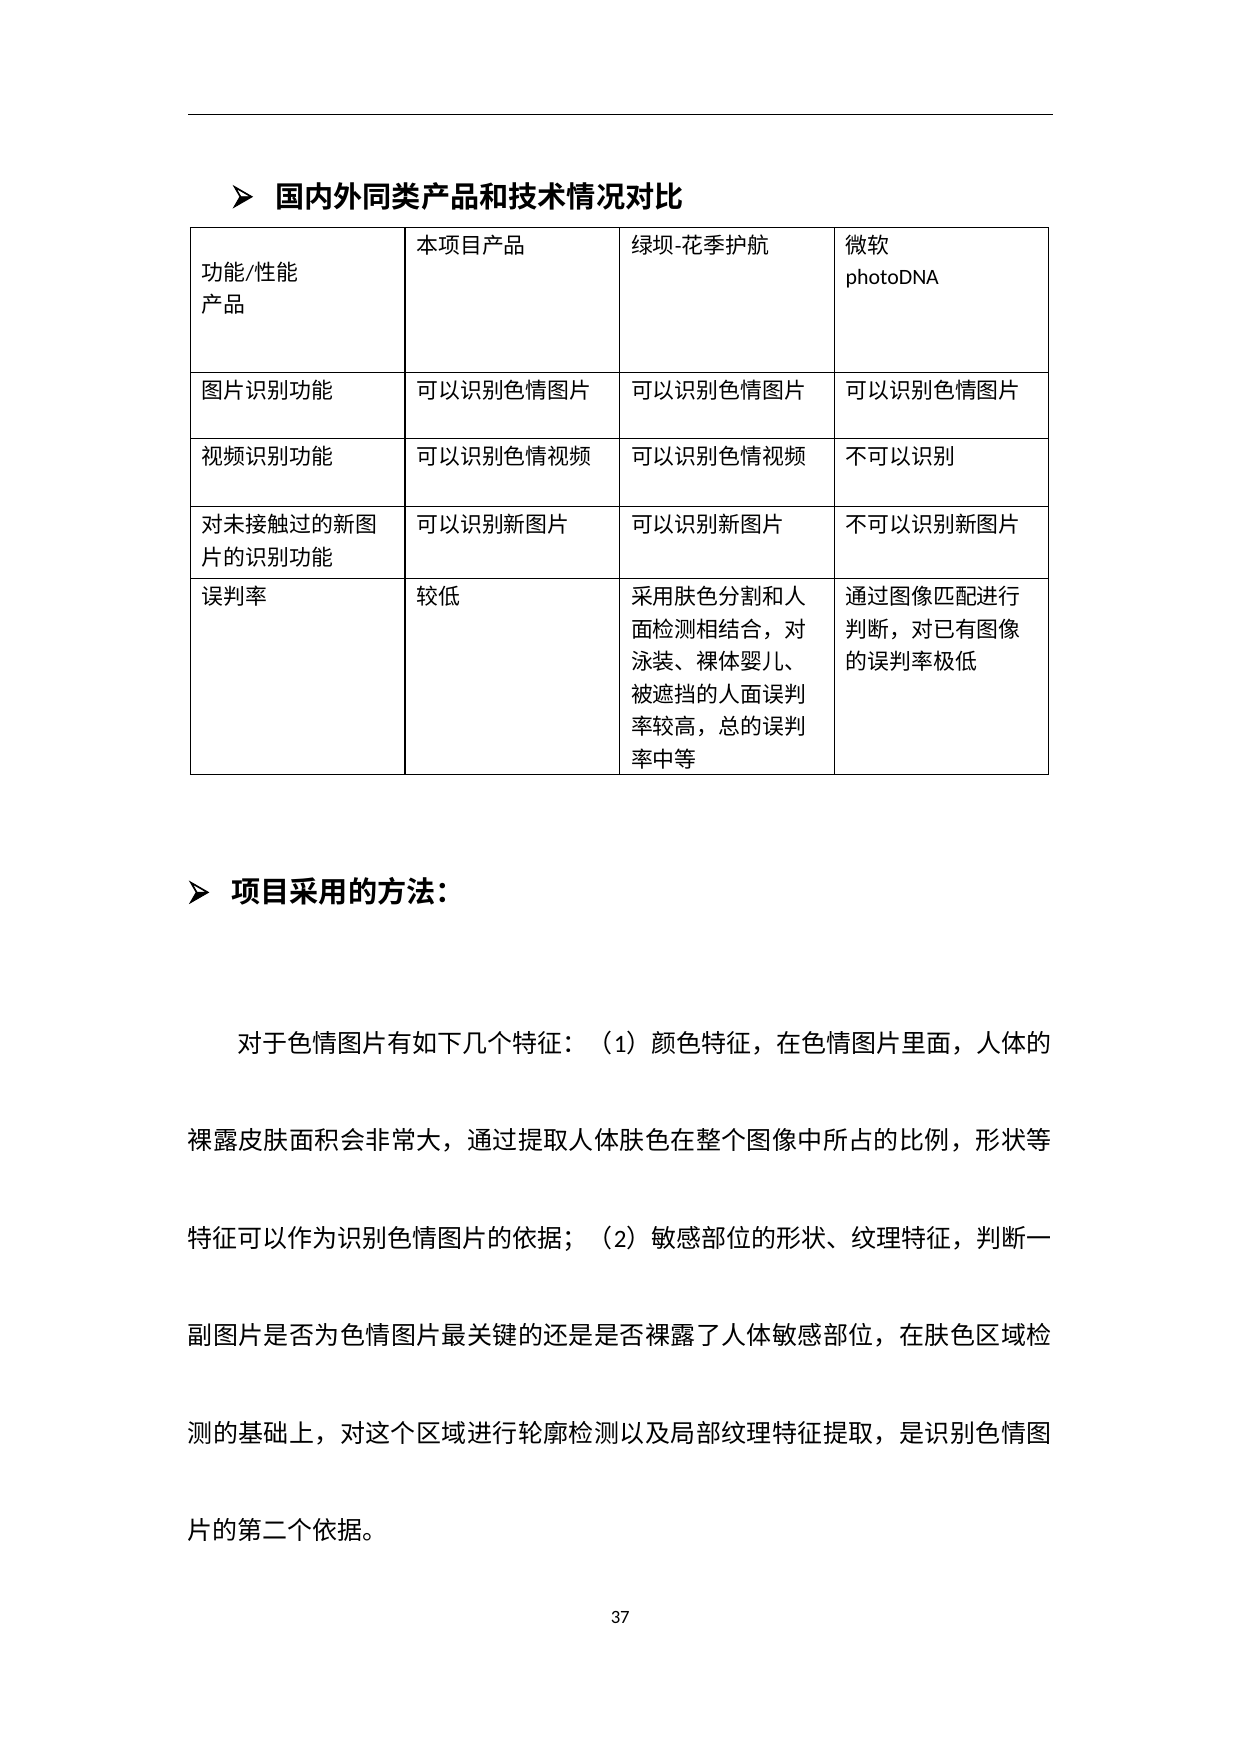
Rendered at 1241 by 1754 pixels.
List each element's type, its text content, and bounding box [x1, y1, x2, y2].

table_header 微软 photoDNA [835, 228, 1048, 372]
table_cell 不可以识别 [835, 439, 1048, 506]
table_cell 可以识别色情图片 [406, 373, 619, 437]
table_cell 可以识别新图片 [620, 507, 834, 578]
table_header 本项目产品 [406, 228, 619, 372]
table_cell 可以识别色情视频 [620, 439, 834, 506]
list 项目采用的方法： [187, 858, 1053, 923]
table_cell 可以识别色情图片 [620, 373, 834, 437]
table_cell 误判率 [191, 579, 404, 774]
table_cell 图片识别功能 [191, 373, 404, 437]
table_cell 较低 [406, 579, 619, 774]
table_cell 采用肤色分割和人面检测相结合，对泳装、裸体婴儿、被遮挡的人面误判率较高，总的误判率中等 [620, 579, 834, 774]
table_header 功能/性能 产品 [191, 228, 404, 372]
table_cell 通过图像匹配进行判断，对已有图像的误判率极低 [835, 579, 1048, 774]
table_cell 视频识别功能 [191, 439, 404, 506]
table_header 绿坝-花季护航 [620, 228, 834, 372]
table_cell 可以识别色情视频 [406, 439, 619, 506]
list 国内外同类产品和技术情况对比 [231, 162, 1053, 227]
table_cell 不可以识别新图片 [835, 507, 1048, 578]
text 对于色情图片有如下几个特征：（1）颜色特征，在色情图片里面，人体的裸露皮肤面积会非常大，通过提取人体肤色在整个图像中所占的比例，形状等特征可以作为识别色情图片的依据；（2）敏感部位的形状、纹理特征，判断一副图片是否为色情图片最关键的还是是否裸露了人体敏感部位，在肤色区域检测的基础上，对这个区域进行轮廓检测以及局部纹理特征提取，是识别色情图片的第二个依据。 [187, 1009, 1053, 1561]
table_cell 对未接触过的新图片的识别功能 [191, 507, 404, 578]
table_cell 可以识别色情图片 [835, 373, 1048, 437]
table_cell 可以识别新图片 [406, 507, 619, 578]
